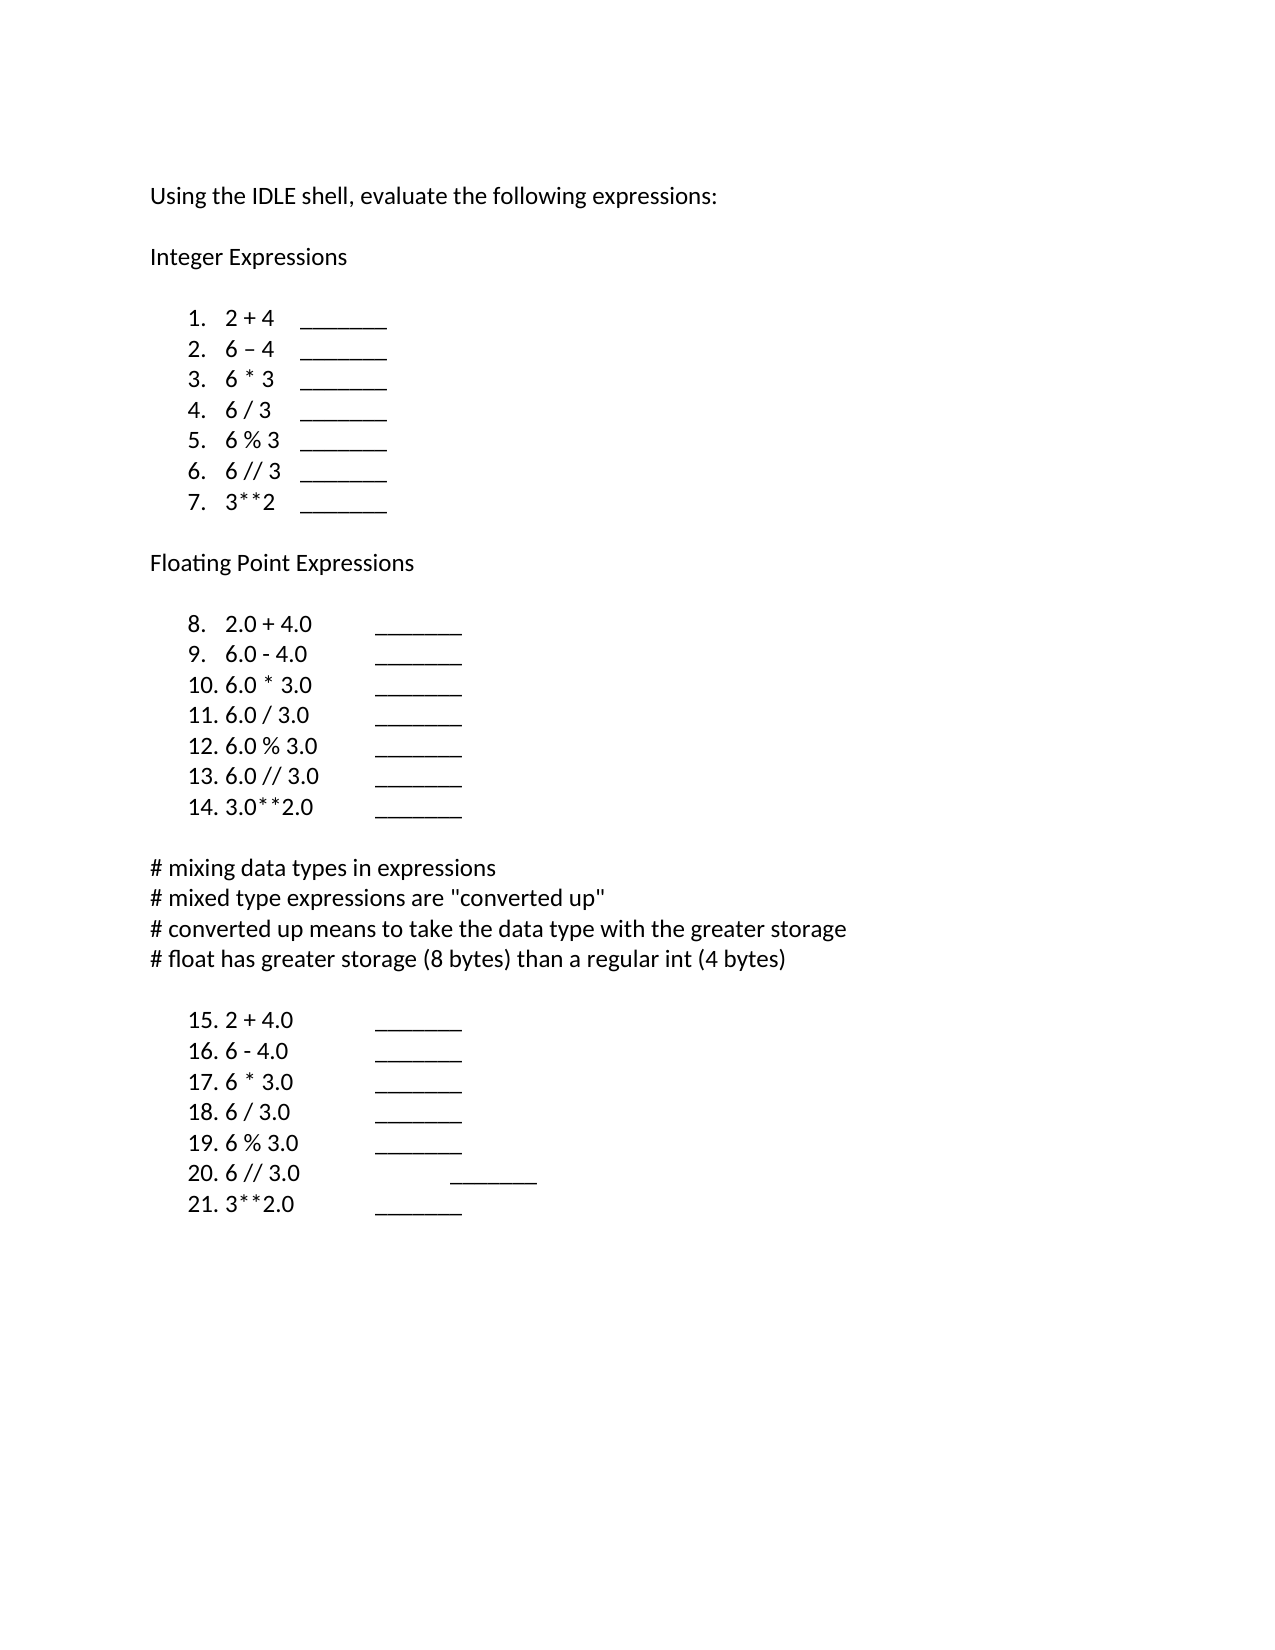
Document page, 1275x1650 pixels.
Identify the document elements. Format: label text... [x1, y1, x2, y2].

list 2.0 + 4.0 _______ [187, 608, 1125, 638]
text # float has greater storage (8 bytes) than a regular int (4 bytes) [150, 943, 1125, 974]
list 6 * 3.0 _______ [187, 1066, 1125, 1096]
list 6.0 - 4.0 _______ [187, 638, 1125, 669]
list 6 % 3.0 _______ [187, 1127, 1125, 1157]
text Integer Expressions [150, 242, 1125, 272]
list 6 - 4.0 _______ [187, 1035, 1125, 1066]
list 6.0 % 3.0 _______ [187, 730, 1125, 760]
list 2 + 4 _______ [187, 303, 1125, 333]
list 3**2.0 _______ [187, 1188, 1125, 1218]
list 6.0 * 3.0 _______ [187, 669, 1125, 699]
text # converted up means to take the data type with the greater storage [150, 913, 1125, 943]
text # mixed type expressions are "converted up" [150, 882, 1125, 913]
list 6.0 // 3.0 _______ [187, 760, 1125, 791]
list 6 / 3 _______ [187, 394, 1125, 425]
list 6 / 3.0 _______ [187, 1096, 1125, 1127]
list 6 % 3 _______ [187, 425, 1125, 455]
list 6 // 3 _______ [187, 455, 1125, 486]
list 6.0 / 3.0 _______ [187, 699, 1125, 730]
text # mixing data types in expressions [150, 852, 1125, 882]
list 6 // 3.0 _______ [187, 1157, 1125, 1188]
list 6 * 3 _______ [187, 364, 1125, 394]
list 2 + 4.0 _______ [187, 1004, 1125, 1035]
text Floating Point Expressions [150, 547, 1125, 577]
text Using the IDLE shell, evaluate the following expressions: [150, 181, 1125, 211]
list 3.0**2.0 _______ [187, 791, 1125, 821]
list 3**2 _______ [187, 486, 1125, 516]
list 6 – 4 _______ [187, 333, 1125, 364]
